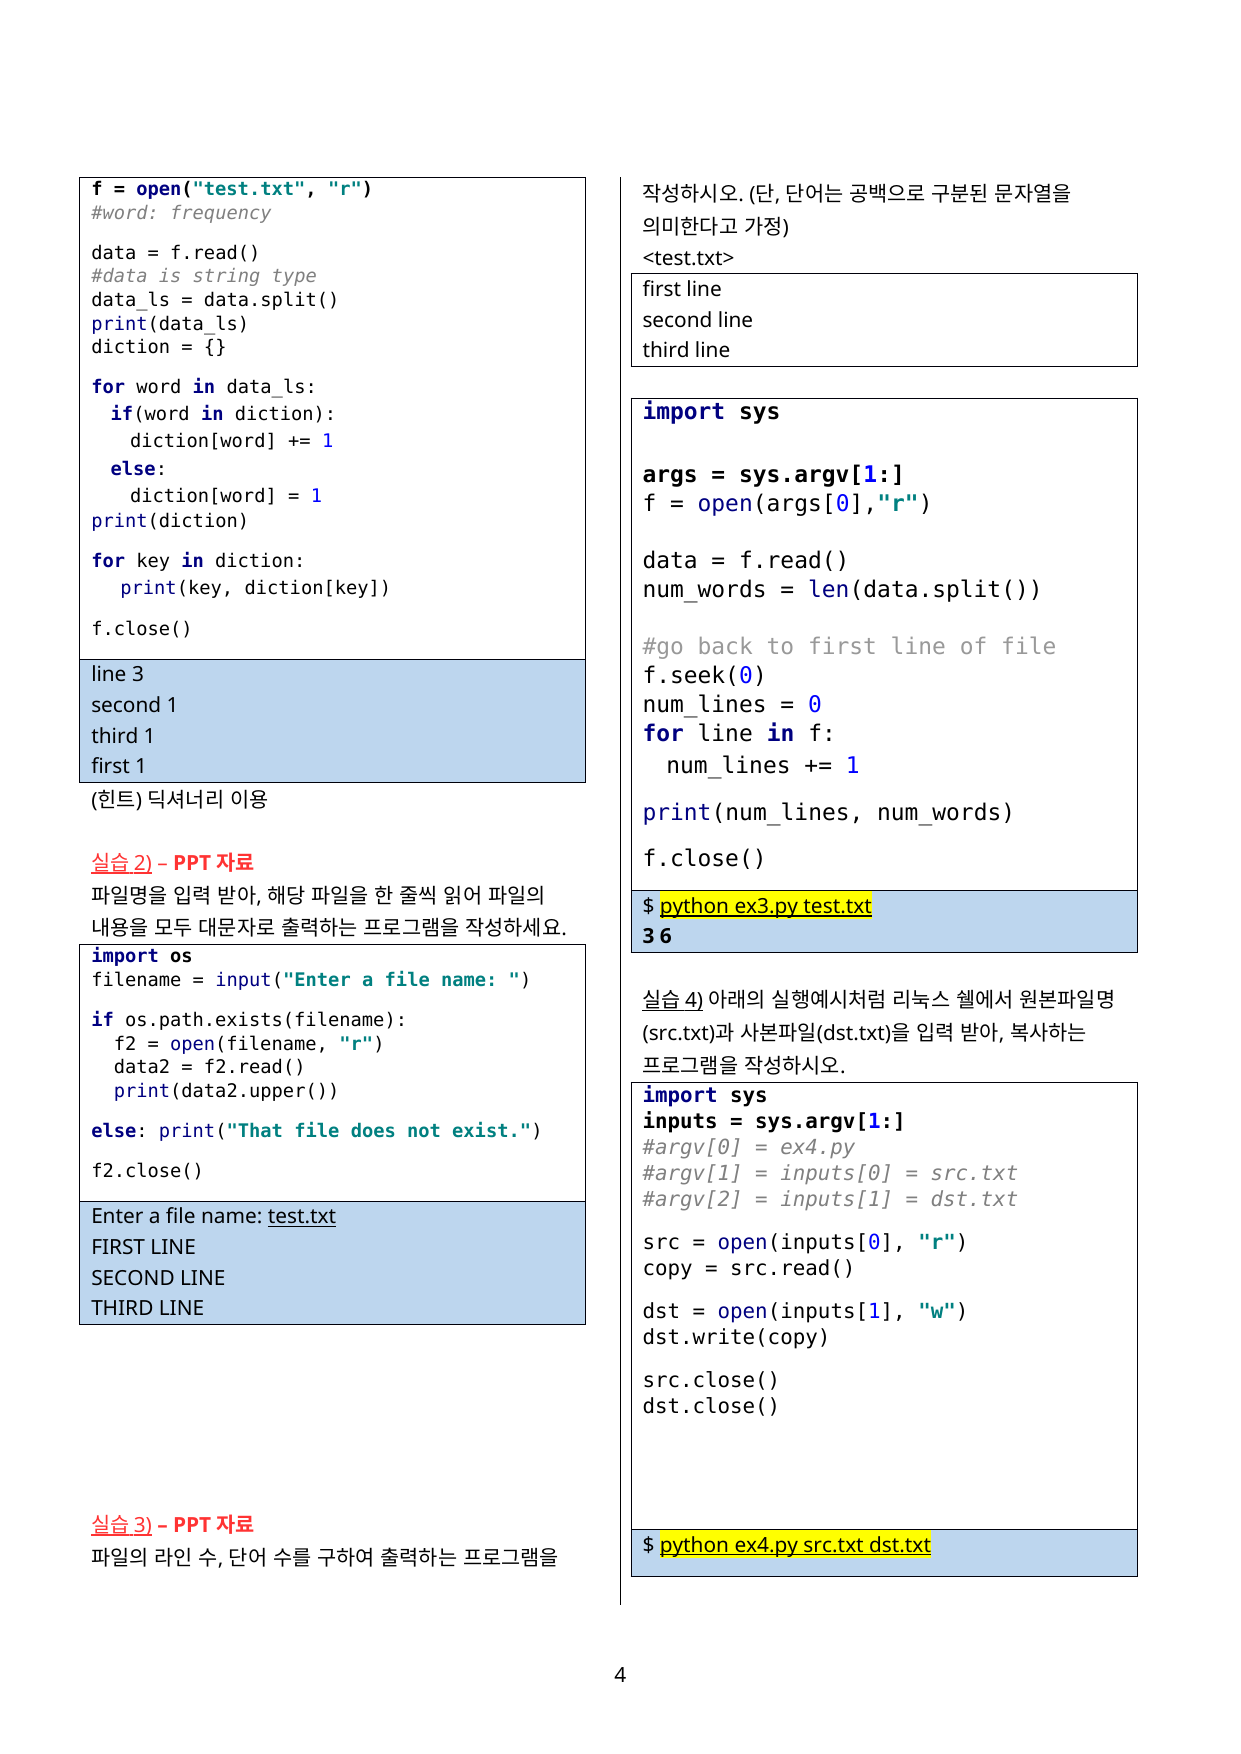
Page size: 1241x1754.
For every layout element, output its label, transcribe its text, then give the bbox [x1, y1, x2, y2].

text 파일명을 입력 받아, 해당 파일을 한 줄씩 읽어 파일의 내용을 모두 대문자로 출력하는 프로그램을 작성하세요. [91, 879, 598, 942]
table_header first line second line third line [632, 274, 1137, 366]
text (힌트) 딕셔너리 이용 [91, 783, 598, 813]
table_cell $ python ex3.py test.txt 3 6 [632, 891, 1137, 952]
table_cell $ python ex4.py src.txt dst.txt [632, 1530, 1137, 1576]
table_cell line 3 second 1 third 1 first 1 [80, 660, 585, 782]
text 실습3) – PPT 자료 [91, 1508, 598, 1539]
table_cell Enter a file name: test.txt FIRST LINE SECOND LINE THIRD LINE [80, 1202, 585, 1324]
table_header import os filename = input("Enter a file name: ") if os.path.exists(filename): f2 = open(filename, "r") data2 = f2.read() print(data2.upper()) else: print("That file does not exist.") f2.close() [80, 945, 585, 1201]
table_header import sys args = sys.argv[1:] f = open(args[0],"r") data = f.read() num_words = len(data.split()) #go back to first line of file f.seek(0) num_lines = 0 for line in f: num_lines += 1 print(num_lines, num_words) f.close() [632, 399, 1137, 890]
text 실습4) 아래의 실행예시처럼 리눅스 쉘에서 원본파일명(src.txt)과 사본파일(dst.txt)을 입력 받아, 복사하는 프로그램을 작성하시오. [642, 984, 1149, 1079]
text 파일의 라인 수, 단어 수를 구하여 출력하는 프로그램을 작성하시오. (단, 단어는 공백으로 구분된 문자열을 의미한다고 가정) [642, 177, 1149, 240]
text 파일의 라인 수, 단어 수를 구하여 출력하는 프로그램을 작성하시오. (단, 단어는 공백으로 구분된 문자열을 의미한다고 가정) [91, 1541, 598, 1572]
text <test.txt> [642, 243, 1149, 271]
table_header import sys inputs = sys.argv[1:] #argv[0] = ex4.py #argv[1] = inputs[0] = src.txt #argv[2] = inputs[1] = dst.txt src = open(inputs[0], "r") copy = src.read() dst = open(inputs[1], "w") dst.write(copy) src.close() dst.close() [632, 1083, 1137, 1529]
text 실습2) – PPT 자료 [91, 846, 598, 876]
